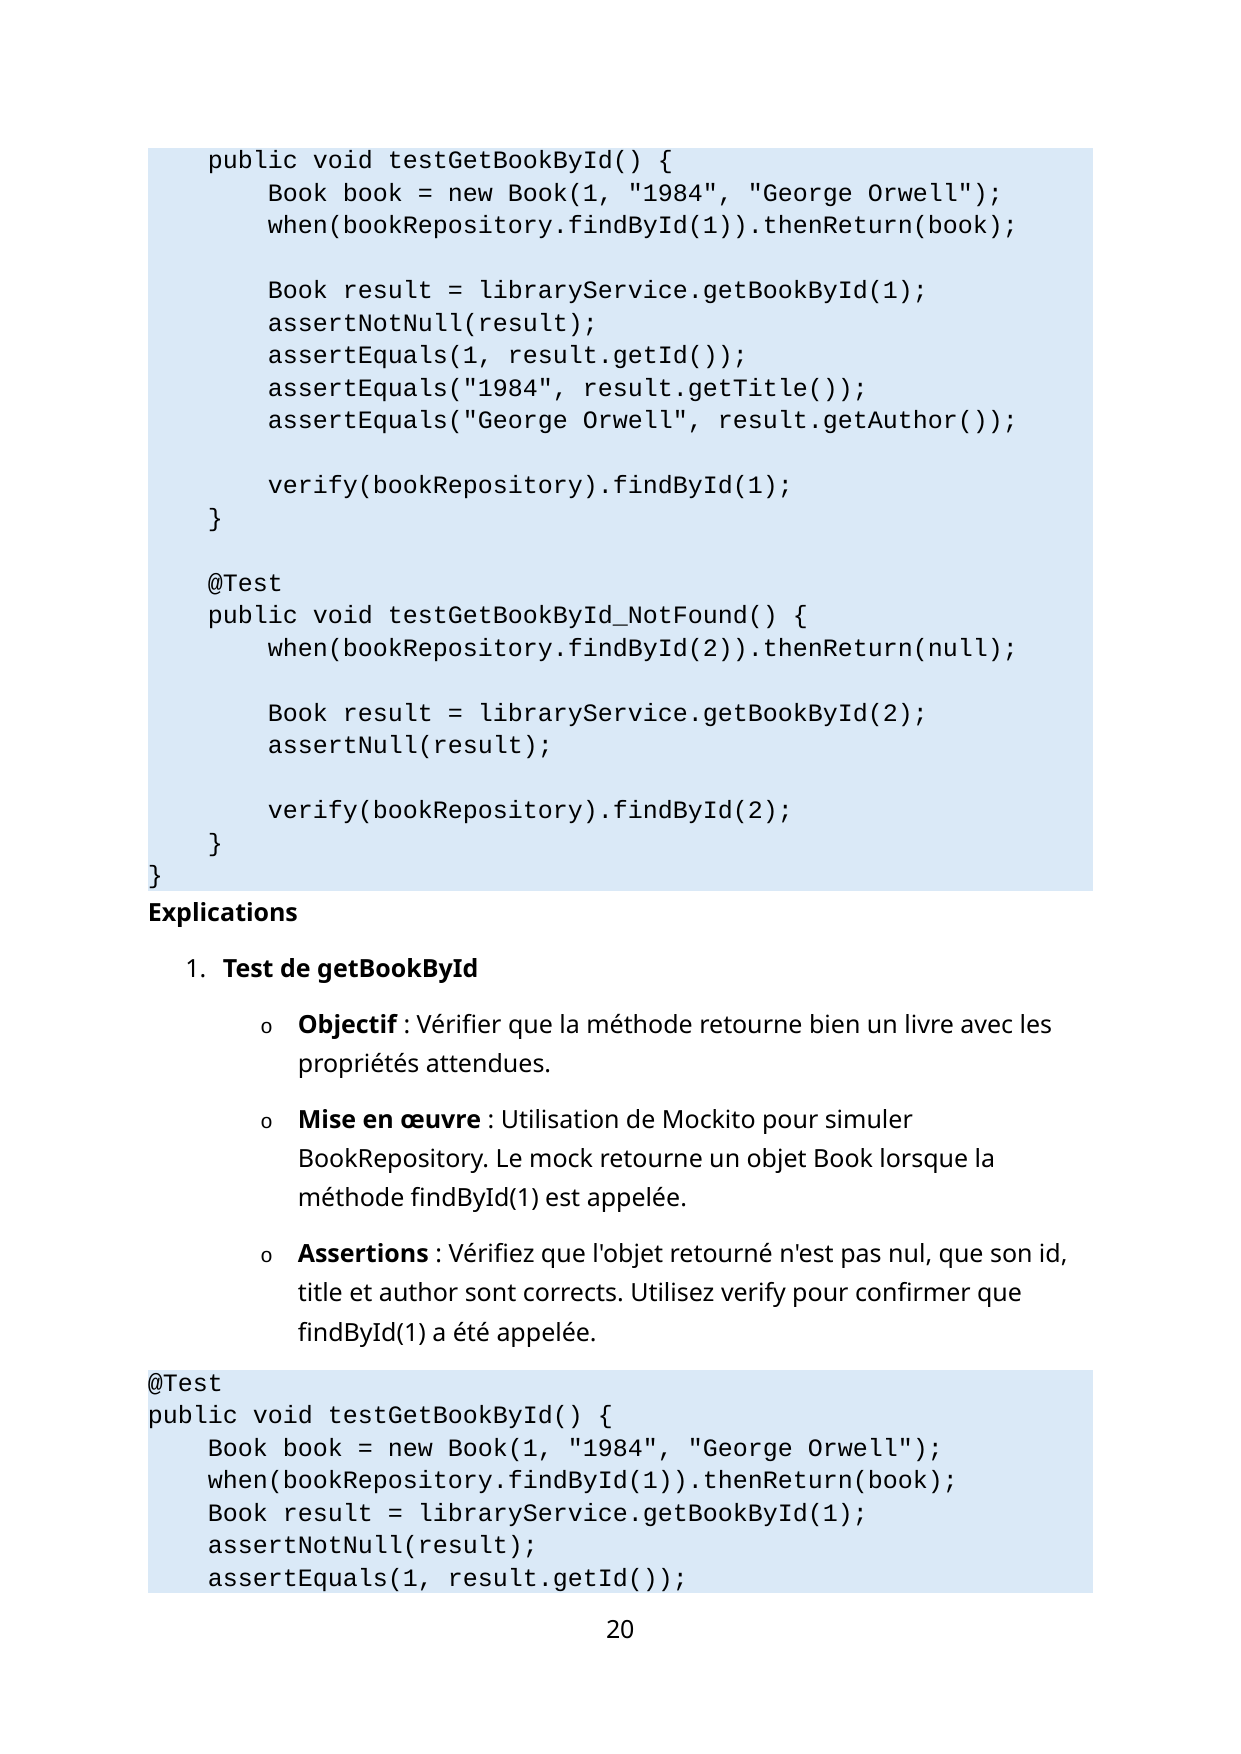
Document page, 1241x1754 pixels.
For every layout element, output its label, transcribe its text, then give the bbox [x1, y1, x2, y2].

text assertEquals("George Orwell", result.getAuthor()); [148, 408, 1093, 436]
text when(bookRepository.findById(1)).thenReturn(book); [148, 213, 1093, 241]
text assertNotNull(result); [148, 1533, 1093, 1561]
text Book result = libraryService.getBookById(2); [148, 700, 1093, 728]
text @Test [148, 570, 1093, 598]
text } [148, 863, 1093, 891]
text Book book = new Book(1, "1984", "George Orwell"); [148, 180, 1093, 208]
text public void testGetBookById_NotFound() { [148, 603, 1093, 631]
text assertEquals(1, result.getId()); [148, 343, 1093, 371]
text Explications [148, 895, 1093, 929]
list Mise en œuvre : Utilisation de Mockito pour simuler BookRepository. Le mock retourne un objet Book lorsque la méthode findById(1) est appelée. [260, 1102, 1093, 1214]
text @Test [148, 1370, 1093, 1398]
list Objectif : Vérifier que la méthode retourne bien un livre avec les propriétés attendues. [260, 1007, 1093, 1080]
text Book result = libraryService.getBookById(1); [148, 278, 1093, 306]
text public void testGetBookById() { [148, 148, 1093, 176]
text when(bookRepository.findById(2)).thenReturn(null); [148, 635, 1093, 663]
text verify(bookRepository).findById(2); [148, 798, 1093, 826]
text } [148, 830, 1093, 858]
list Test de getBookById [185, 951, 1093, 985]
list Assertions : Vérifiez que l'objet retourné n'est pas nul, que son id, title et author sont corrects. Utilisez verify pour confirmer que findById(1) a été appelée. [260, 1236, 1093, 1348]
text Book result = libraryService.getBookById(1); [148, 1500, 1093, 1528]
text assertNull(result); [148, 733, 1093, 761]
text } [148, 505, 1093, 533]
text when(bookRepository.findById(1)).thenReturn(book); [148, 1468, 1093, 1496]
text public void testGetBookById() { [148, 1403, 1093, 1431]
text assertNotNull(result); [148, 310, 1093, 338]
text assertEquals("1984", result.getTitle()); [148, 375, 1093, 403]
text Book book = new Book(1, "1984", "George Orwell"); [148, 1435, 1093, 1463]
text assertEquals(1, result.getId()); [148, 1565, 1093, 1593]
text verify(bookRepository).findById(1); [148, 473, 1093, 501]
